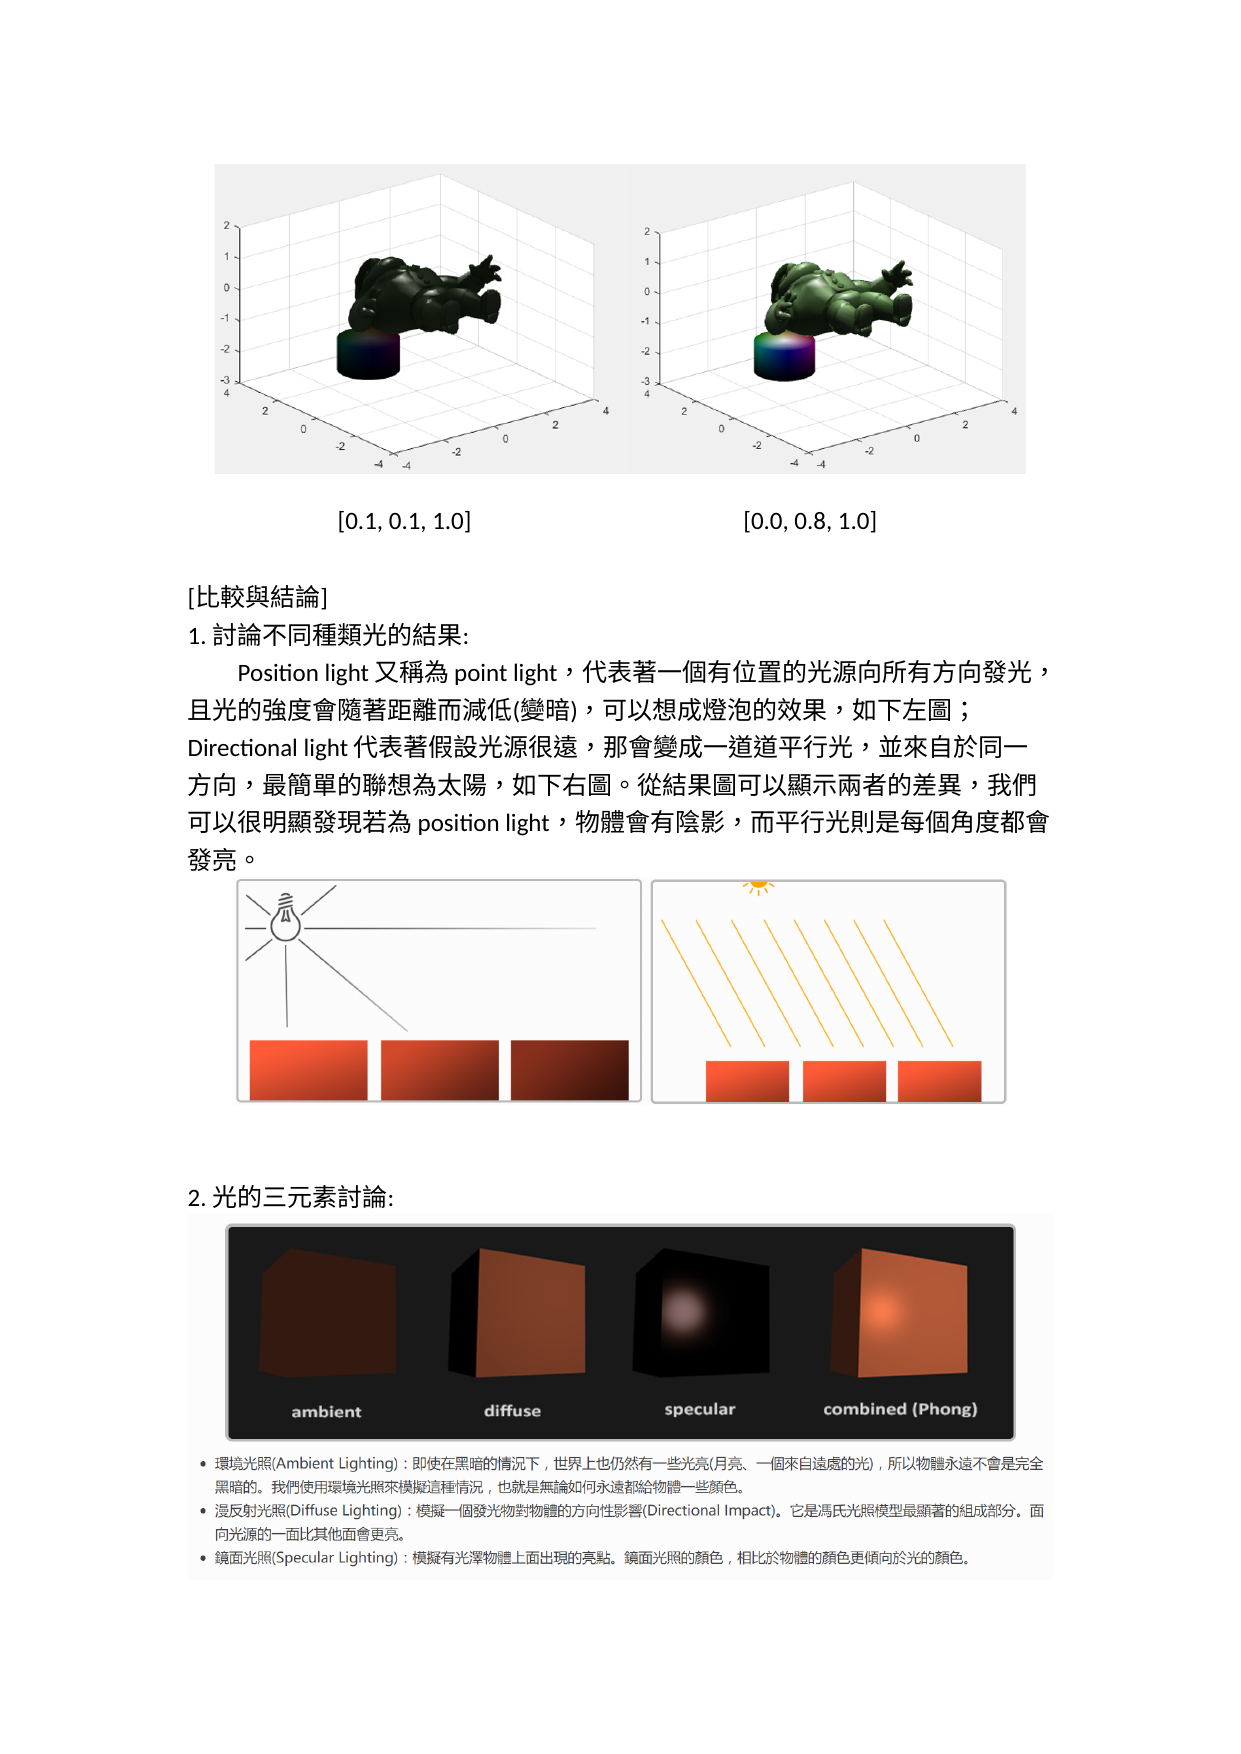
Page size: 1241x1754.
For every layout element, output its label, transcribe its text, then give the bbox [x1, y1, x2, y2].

text [0.1, 0.1, 1.0] [0.0, 0.8, 1.0] [287, 502, 1053, 539]
text Position light又稱為point light，代表著一個有位置的光源向所有方向發光，且光的強度會隨著距離而減低(變暗)，可以想成燈泡的效果，如下左圖；Directional light代表著假設光源很遠，那會變成一道道平行光，並來自於同一方向，最簡單的聯想為太陽，如下右圖。從結果圖可以顯示兩者的差異，我們可以很明顯發現若為position light，物體會有陰影，而平行光則是每個角度都會發亮。 [187, 652, 1053, 877]
text 1. 討論不同種類光的結果: [187, 614, 1053, 652]
text [比較與結論] [187, 577, 1053, 614]
picture [232, 877, 1008, 1105]
picture [187, 1214, 1053, 1580]
picture [214, 164, 1026, 474]
text 2. 光的三元素討論: [187, 1177, 1053, 1214]
